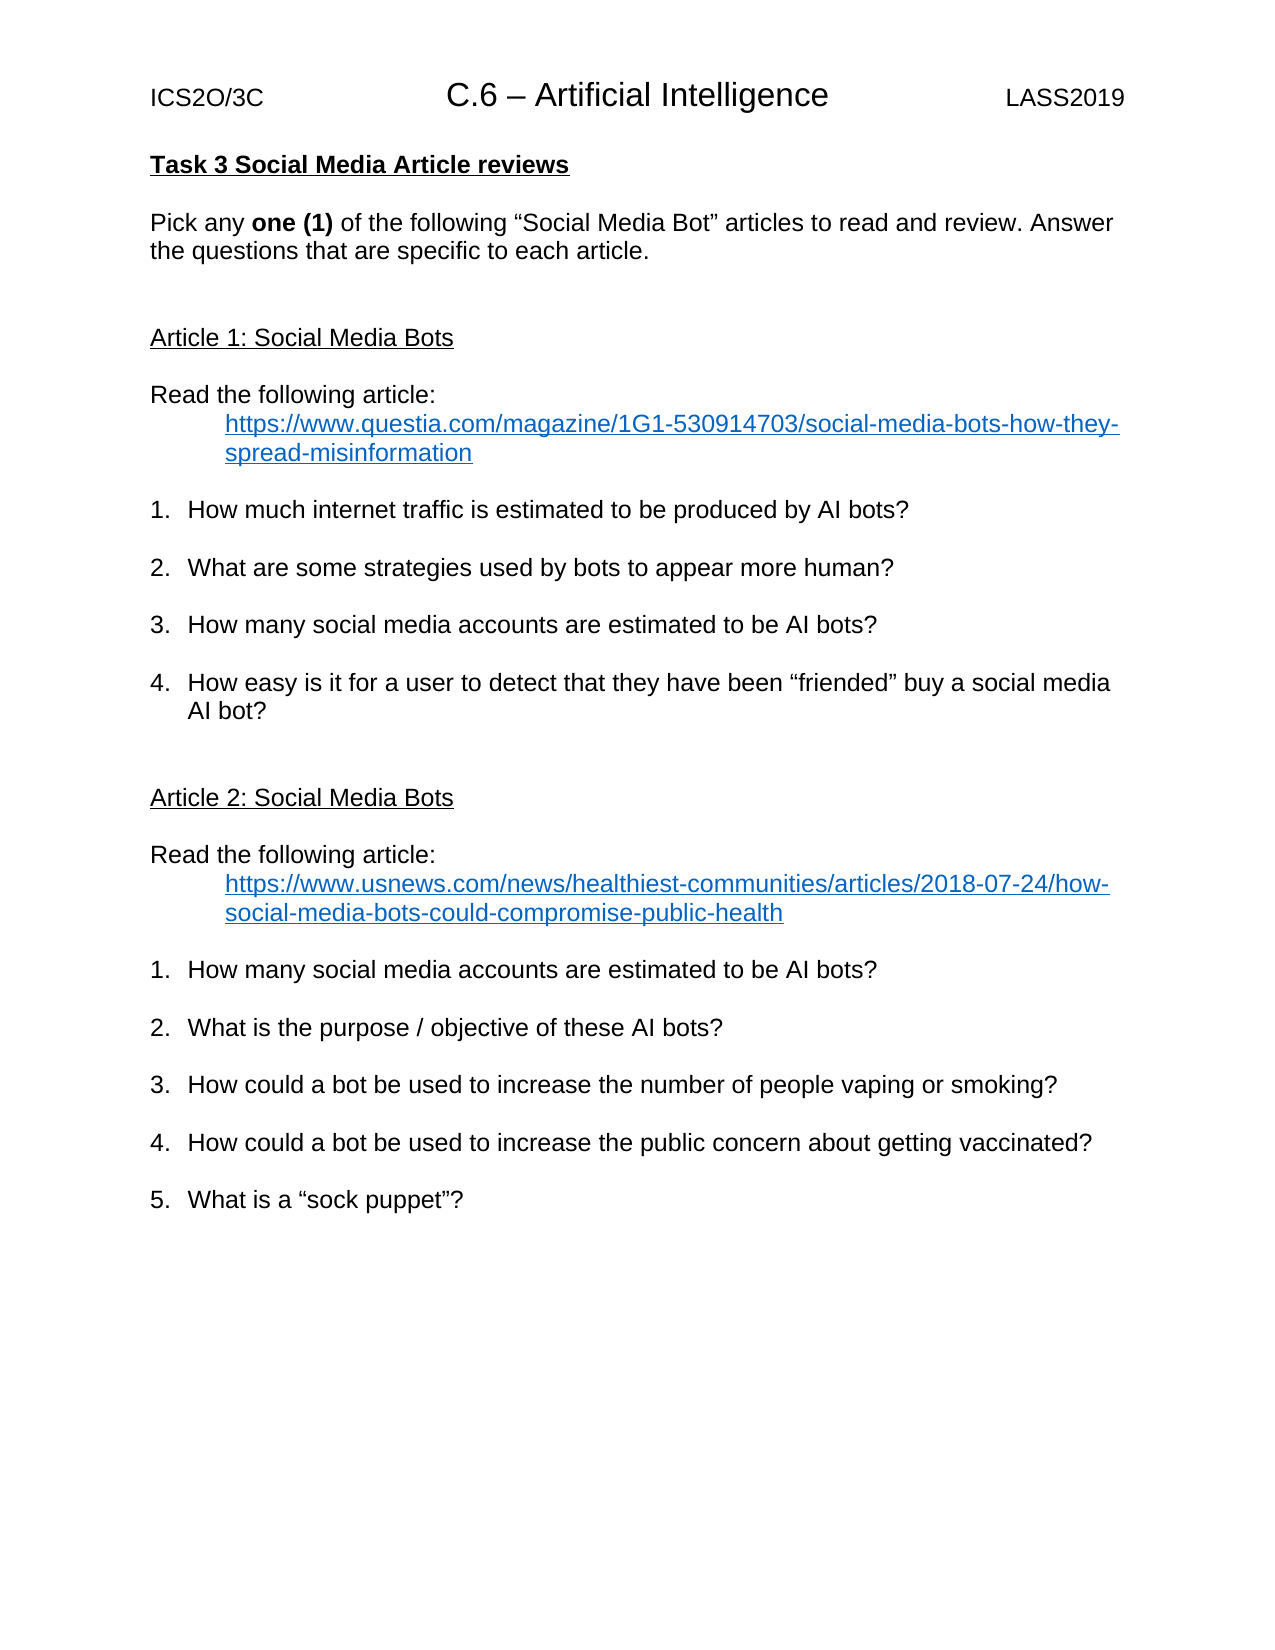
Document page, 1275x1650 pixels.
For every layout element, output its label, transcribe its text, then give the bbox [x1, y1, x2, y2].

text Read the following article: [150, 380, 1125, 409]
text Pick any one (1) of the following “Social Media Bot” articles to read and review. Answer the questions that are specific to each article. [150, 207, 1125, 265]
list How could a bot be used to increase the number of people vaping or smoking? [150, 1070, 1125, 1099]
list What are some strategies used by bots to appear more human? [150, 552, 1125, 581]
text Read the following article: [150, 840, 1125, 869]
list How much internet traffic is estimated to be produced by AI bots? [150, 495, 1125, 524]
list How many social media accounts are estimated to be AI bots? [150, 610, 1125, 639]
text https://www.questia.com/magazine/1G1-530914703/social-media-bots-how-they-spread-misinformation [225, 409, 1125, 466]
list How could a bot be used to increase the public concern about getting vaccinated? [150, 1127, 1125, 1156]
list What is a “sock puppet”? [150, 1185, 1125, 1214]
text Article 1: Social Media Bots [150, 322, 1125, 351]
list How easy is it for a user to detect that they have been “friended” buy a social media AI bot? [150, 667, 1125, 725]
text Article 2: Social Media Bots [150, 782, 1125, 811]
text Task 3 Social Media Article reviews [150, 150, 1125, 179]
list How many social media accounts are estimated to be AI bots? [150, 955, 1125, 984]
list What is the purpose / objective of these AI bots? [150, 1012, 1125, 1041]
text https://www.usnews.com/news/healthiest-communities/articles/2018-07-24/how-social-media-bots-could-compromise-public-health [225, 869, 1125, 926]
